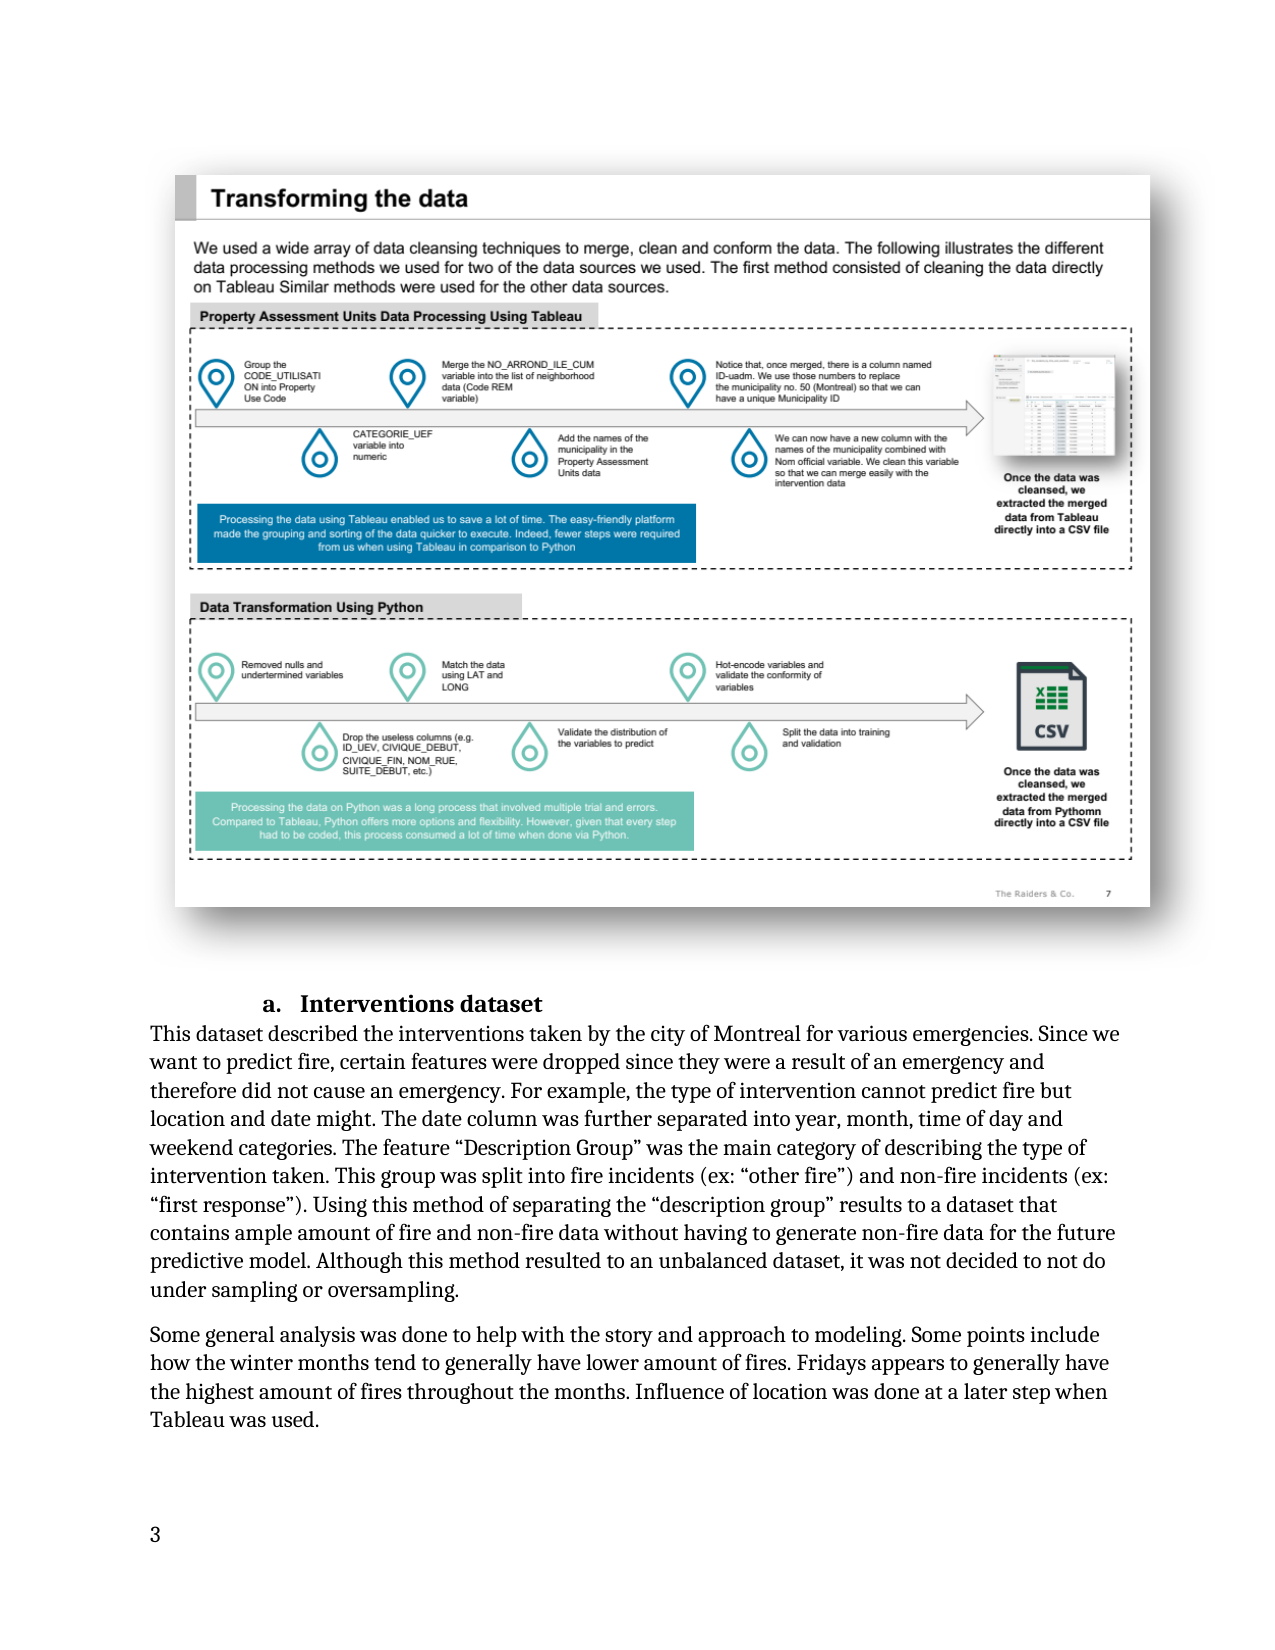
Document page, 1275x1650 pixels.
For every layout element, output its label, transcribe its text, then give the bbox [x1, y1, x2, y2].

subtitle Interventions dataset [262, 990, 1125, 1018]
text Some general analysis was done to help with the story and approach to modeling. Some points include how the winter months tend to generally have lower amount of fires. Fridays appears to generally have the highest amount of fires throughout the months. Influence of location was done at a later step when Tableau was used. [150, 1322, 1125, 1433]
text This dataset described the interventions taken by the city of Montreal for various emergencies. Since we want to predict fire, certain features were dropped since they were a result of an emergency and therefore did not cause an emergency. For example, the type of intervention cannot predict fire but location and date might. The date column was further separated into year, month, time of day and weekend categories. The feature “Description Group” was the main category of describing the type of intervention taken. This group was split into fire incidents (ex: “other fire”) and non-fire incidents (ex: “first response”). Using this method of separating the “description group” results to a dataset that contains ample amount of fire and non-fire data without having to generate non-fire data for the future predictive model. Although this method resulted to an unbalanced dataset, it was not decided to not do under sampling or oversampling. [150, 1021, 1125, 1303]
